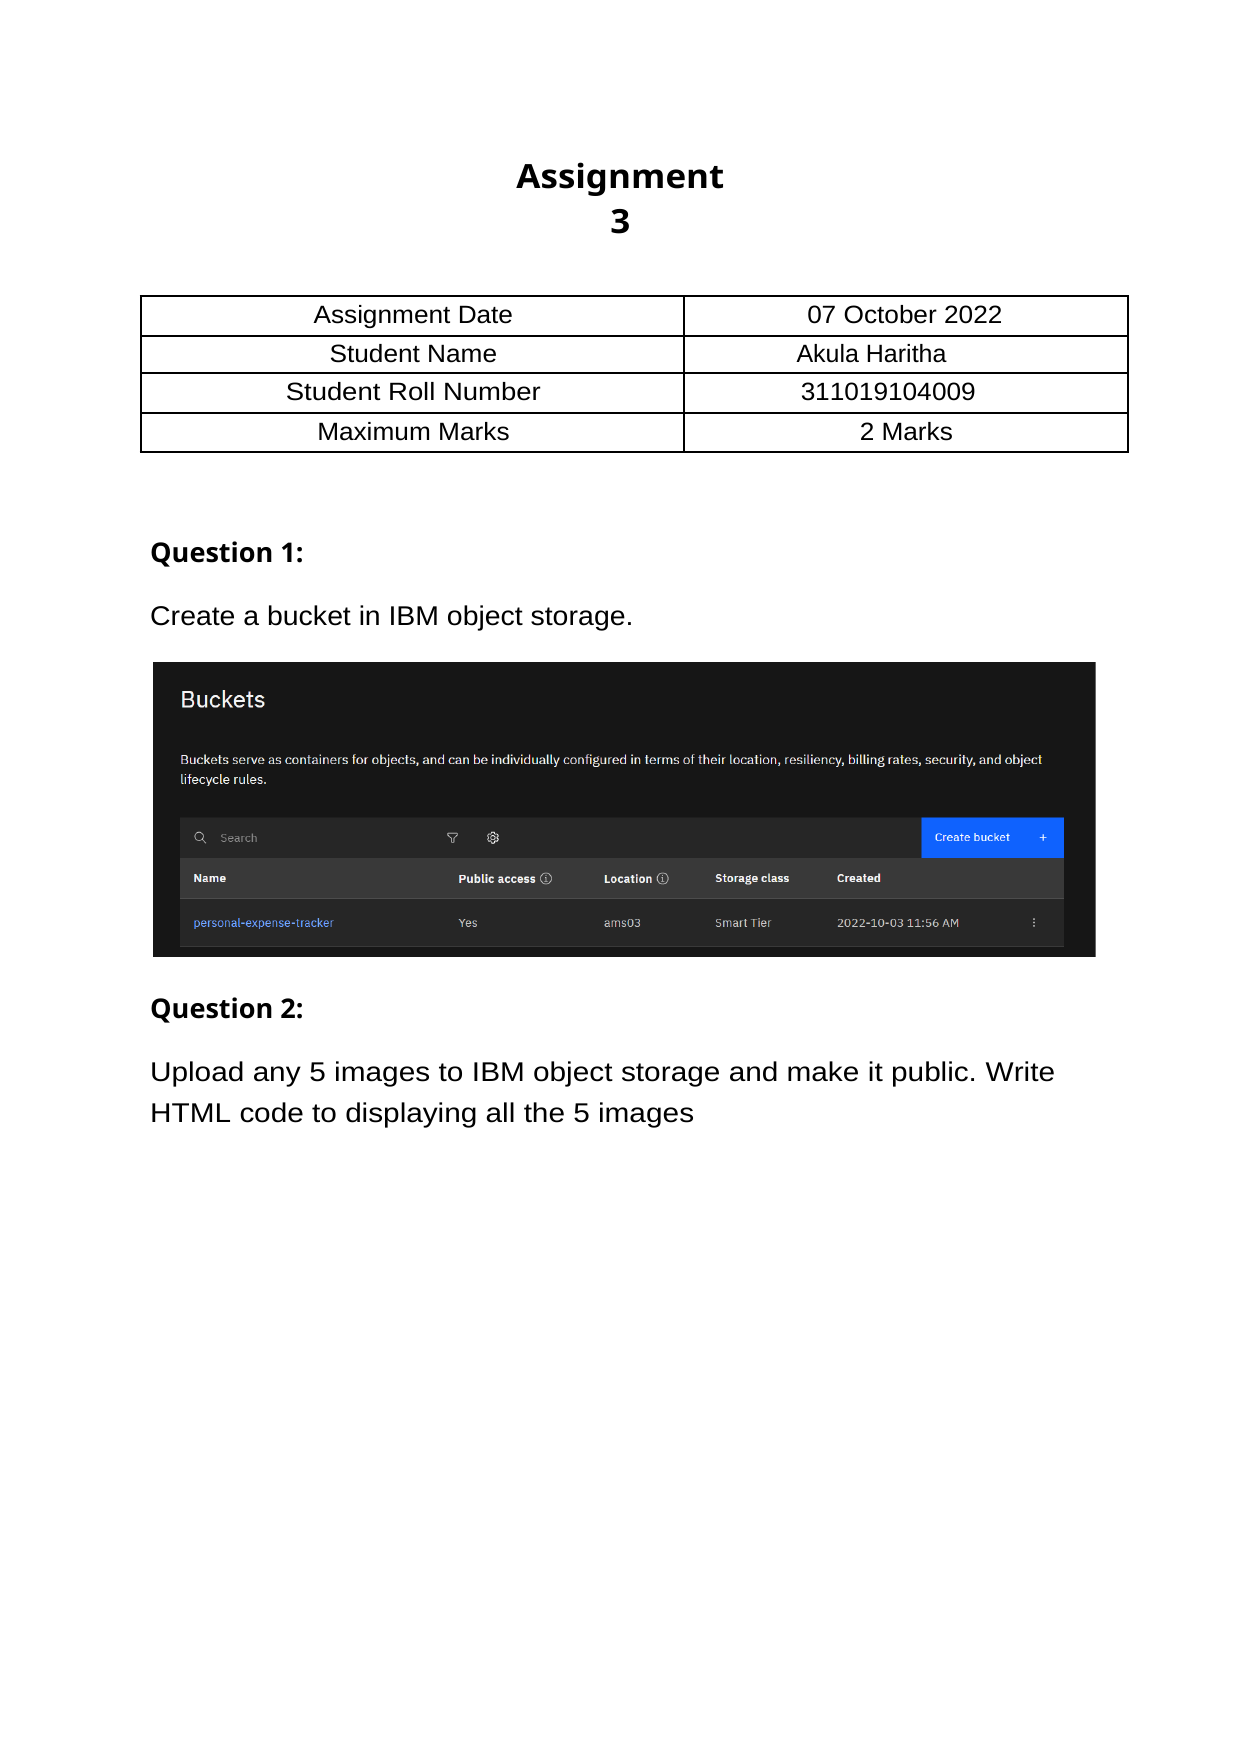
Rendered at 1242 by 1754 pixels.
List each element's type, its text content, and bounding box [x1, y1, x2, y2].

title Assignment 3 [510, 153, 731, 244]
text Upload any 5 images to IBM object storage and make it public. Write HTML code to displaying all the 5 images [150, 1056, 1071, 1128]
table_cell Akula Haritha [685, 337, 1127, 372]
table_header Assignment Date [142, 297, 683, 334]
table_cell Maximum Marks [142, 414, 683, 451]
text Question 2: [150, 990, 1139, 1027]
text Create a bucket in IBM object storage. [150, 600, 1139, 631]
table_cell 311019104009 [685, 374, 1127, 412]
picture [153, 662, 1096, 957]
table_cell Student Roll Number [142, 374, 683, 412]
table_cell 2 Marks [685, 414, 1127, 451]
table_header 07 October 2022 [685, 297, 1127, 334]
table_cell Student Name [142, 337, 683, 372]
subtitle Question 1: [150, 533, 1139, 570]
